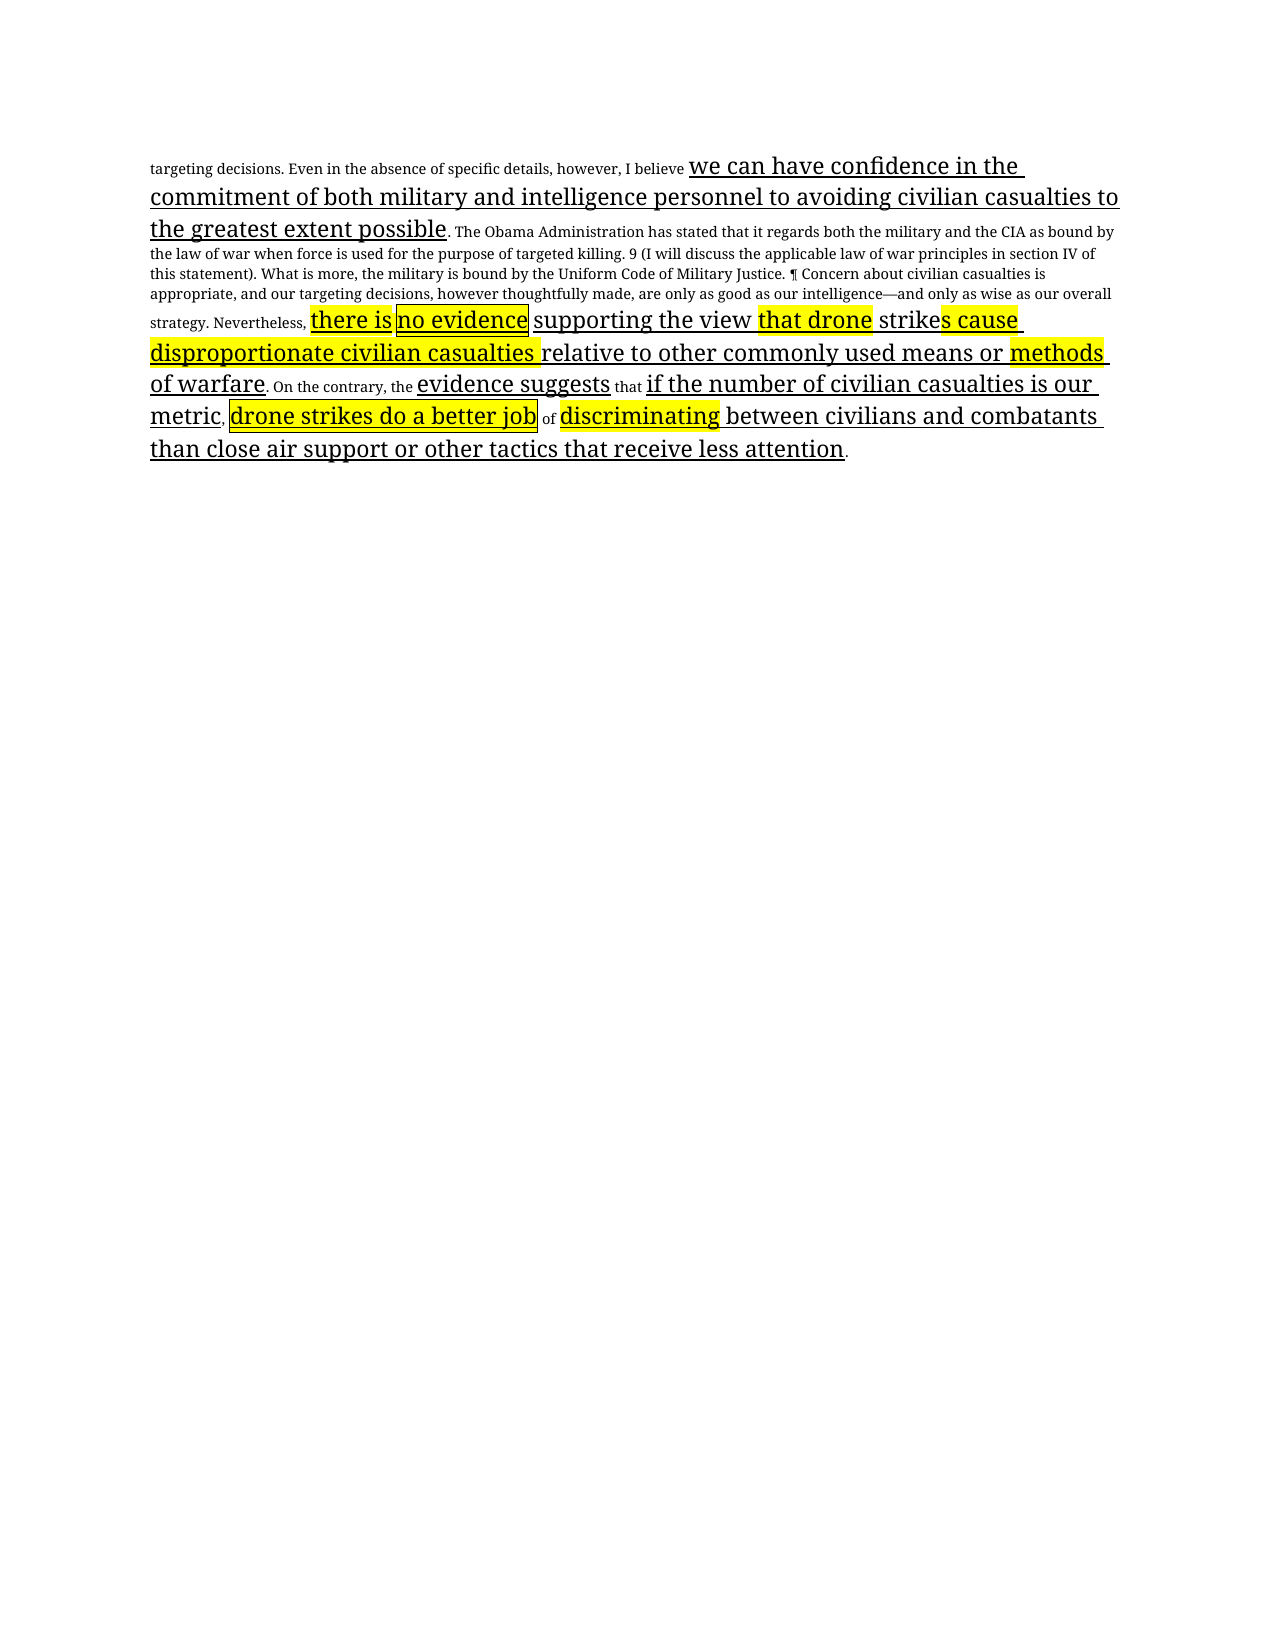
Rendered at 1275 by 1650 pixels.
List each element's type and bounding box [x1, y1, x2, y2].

text [150, 150, 1125, 464]
